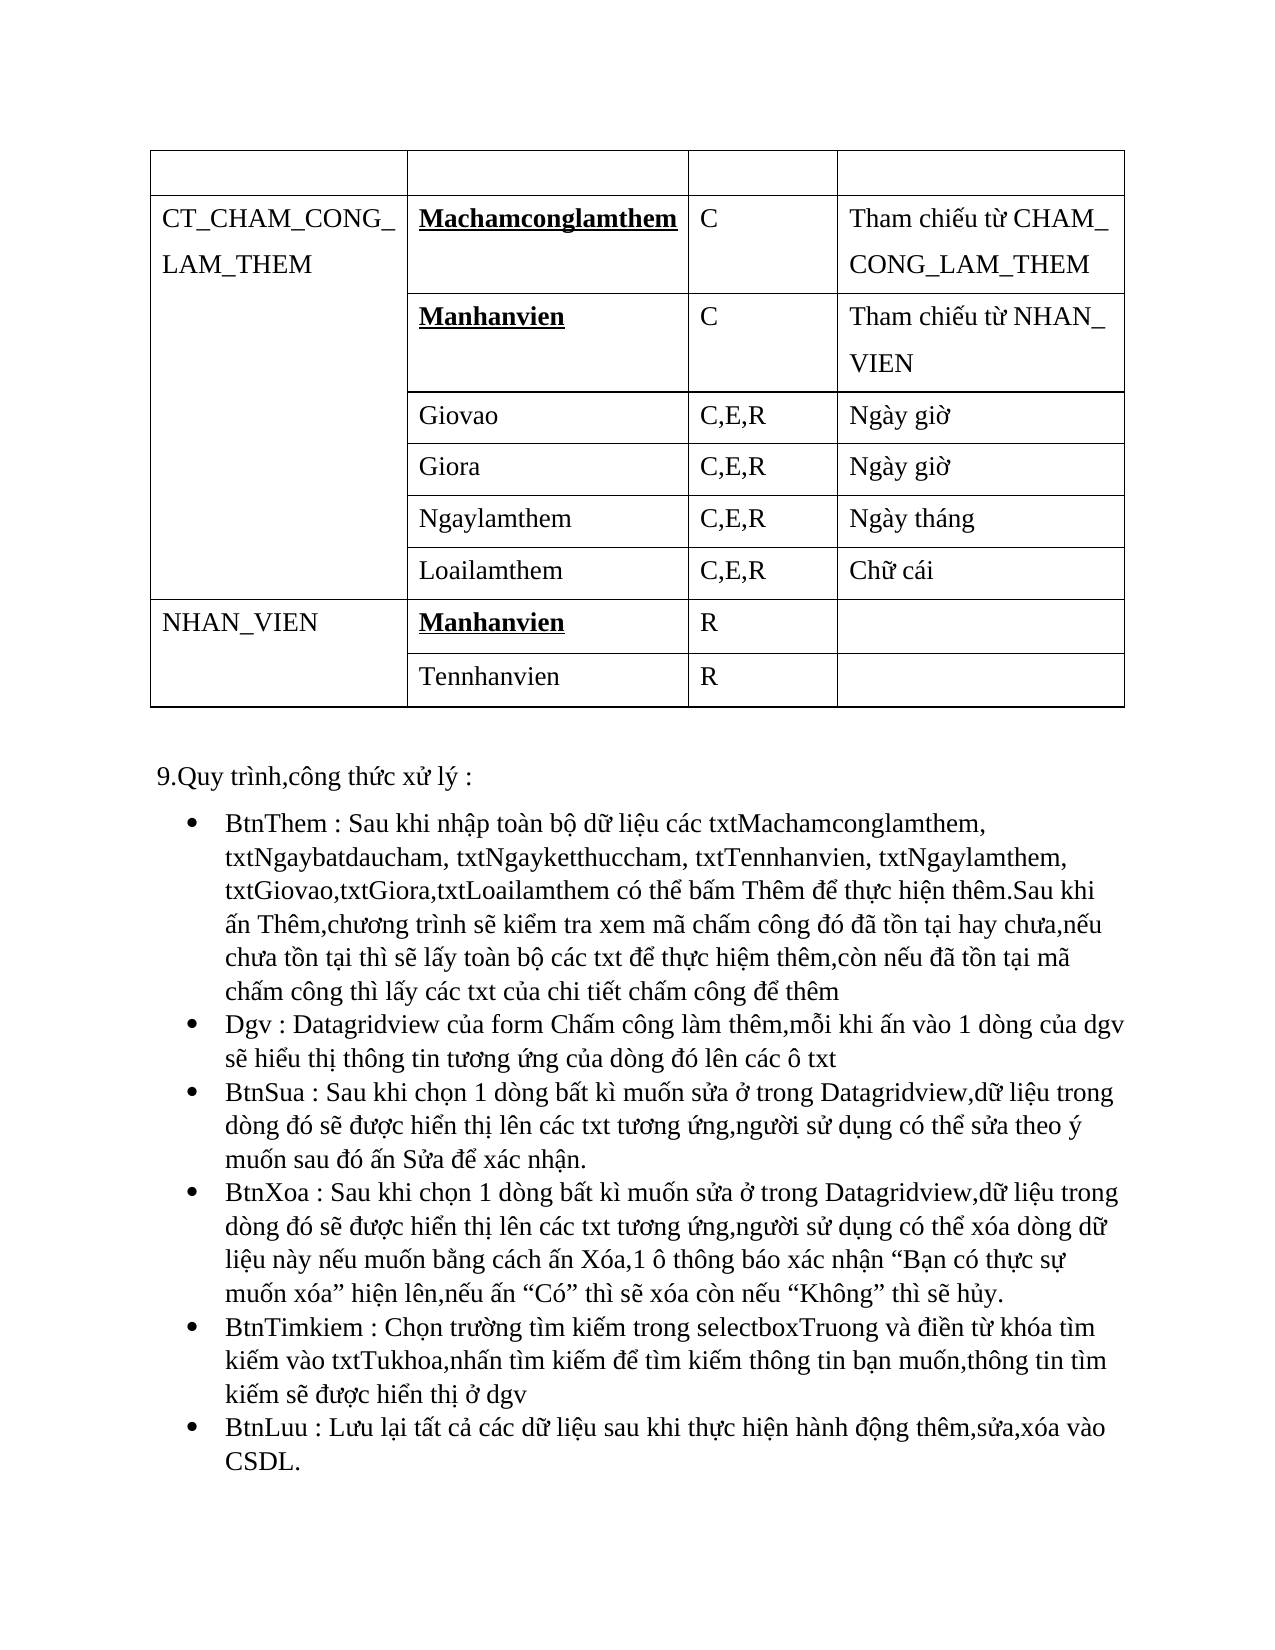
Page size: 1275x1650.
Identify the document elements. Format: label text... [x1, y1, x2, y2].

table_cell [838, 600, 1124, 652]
list BtnThem : Sau khi nhập toàn bộ dữ liệu các txtMachamconglamthem, txtNgaybatdaucham, txtNgayketthuccham, txtTennhanvien, txtNgaylamthem, txtGiovao,txtGiora,txtLoailamthem có thể bấm Thêm để thực hiện thêm.Sau khi ấn Thêm,chương trình sẽ kiểm tra xem mã chấm công đó đã tồn tại hay chưa,nếu chưa tồn tại thì sẽ lấy toàn bộ các txt để thực hiệm thêm,còn nếu đã tồn tại mã chấm công thì lấy các txt của chi tiết chấm công để thêm [187, 807, 1125, 1006]
list Dgv : Datagridview của form Chấm công làm thêm,mỗi khi ấn vào 1 dòng của dgv sẽ hiểu thị thông tin tương ứng của dòng đó lên các ô txt [187, 1008, 1125, 1073]
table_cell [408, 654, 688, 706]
text 9.Quy trình,công thức xử lý : [150, 760, 1125, 792]
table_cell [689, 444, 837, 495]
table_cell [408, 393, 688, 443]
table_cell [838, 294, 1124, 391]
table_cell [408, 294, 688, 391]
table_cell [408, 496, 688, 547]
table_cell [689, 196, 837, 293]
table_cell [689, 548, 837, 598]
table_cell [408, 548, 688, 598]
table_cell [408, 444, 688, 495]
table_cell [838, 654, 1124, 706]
list BtnLuu : Lưu lại tất cả các dữ liệu sau khi thực hiện hành động thêm,sửa,xóa vào CSDL. [187, 1411, 1125, 1476]
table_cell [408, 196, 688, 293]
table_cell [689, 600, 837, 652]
list BtnTimkiem : Chọn trường tìm kiếm trong selectboxTruong và điền từ khóa tìm kiếm vào txtTukhoa,nhấn tìm kiếm để tìm kiếm thông tin bạn muốn,thông tin tìm kiếm sẽ được hiển thị ở dgv [187, 1311, 1125, 1409]
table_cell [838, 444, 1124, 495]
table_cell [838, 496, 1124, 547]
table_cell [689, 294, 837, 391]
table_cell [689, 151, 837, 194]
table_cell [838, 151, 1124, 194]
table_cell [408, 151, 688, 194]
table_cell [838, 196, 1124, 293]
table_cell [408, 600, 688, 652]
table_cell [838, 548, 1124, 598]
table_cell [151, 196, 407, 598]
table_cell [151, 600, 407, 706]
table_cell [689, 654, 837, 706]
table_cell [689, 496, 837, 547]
list BtnXoa : Sau khi chọn 1 dòng bất kì muốn sửa ở trong Datagridview,dữ liệu trong dòng đó sẽ được hiển thị lên các txt tương ứng,người sử dụng có thể xóa dòng dữ liệu này nếu muốn bằng cách ấn Xóa,1 ô thông báo xác nhận “Bạn có thực sự muốn xóa” hiện lên,nếu ấn “Có” thì sẽ xóa còn nếu “Không” thì sẽ hủy. [187, 1176, 1125, 1308]
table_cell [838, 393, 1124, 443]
list BtnSua : Sau khi chọn 1 dòng bất kì muốn sửa ở trong Datagridview,dữ liệu trong dòng đó sẽ được hiển thị lên các txt tương ứng,người sử dụng có thể sửa theo ý muốn sau đó ấn Sửa để xác nhận. [187, 1076, 1125, 1174]
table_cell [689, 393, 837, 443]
